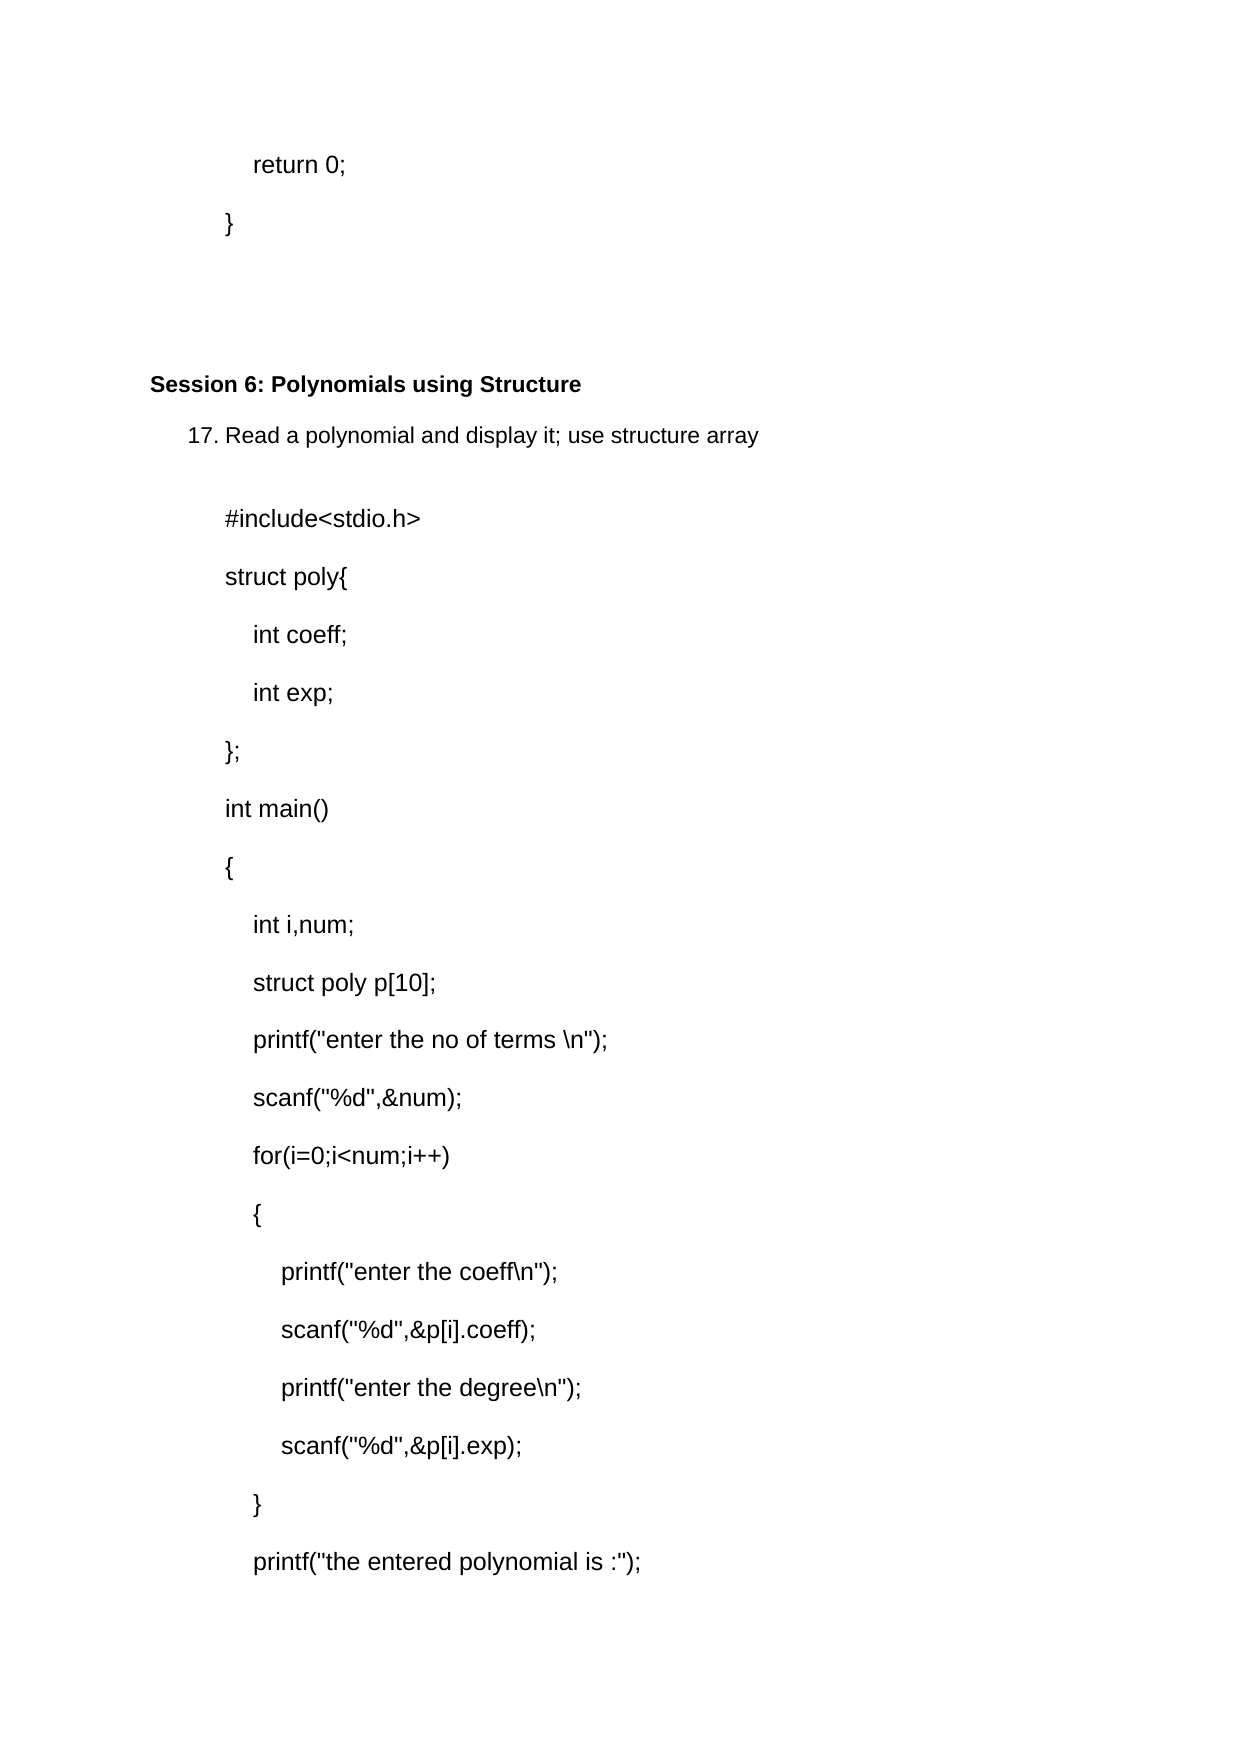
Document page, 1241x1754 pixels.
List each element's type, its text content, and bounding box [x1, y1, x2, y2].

text struct poly p[10]; [225, 967, 1090, 996]
text return 0; [225, 150, 1090, 179]
text }; [225, 736, 1090, 764]
text } [225, 208, 1090, 237]
text } [225, 1489, 1090, 1517]
text printf("the entered polynomial is :"); [225, 1547, 1090, 1575]
text printf("enter the coeff\n"); [225, 1257, 1090, 1286]
list Read a polynomial and display it; use structure array [187, 422, 1090, 449]
text #include<stdio.h> [225, 504, 1090, 533]
text scanf("%d",&num); [225, 1083, 1090, 1112]
text struct poly{ [225, 562, 1090, 591]
text for(i=0;i<num;i++) [225, 1141, 1090, 1170]
text printf("enter the no of terms \n"); [225, 1025, 1090, 1054]
text { [225, 1199, 1090, 1228]
text scanf("%d",&p[i].coeff); [225, 1315, 1090, 1344]
text int coeff; [225, 620, 1090, 649]
text int main() [225, 794, 1090, 822]
text { [225, 852, 1090, 880]
text scanf("%d",&p[i].exp); [225, 1431, 1090, 1459]
text int exp; [225, 678, 1090, 707]
text Session 6: Polynomials using Structure [150, 371, 1090, 397]
text printf("enter the degree\n"); [225, 1373, 1090, 1402]
text int i,num; [225, 909, 1090, 938]
